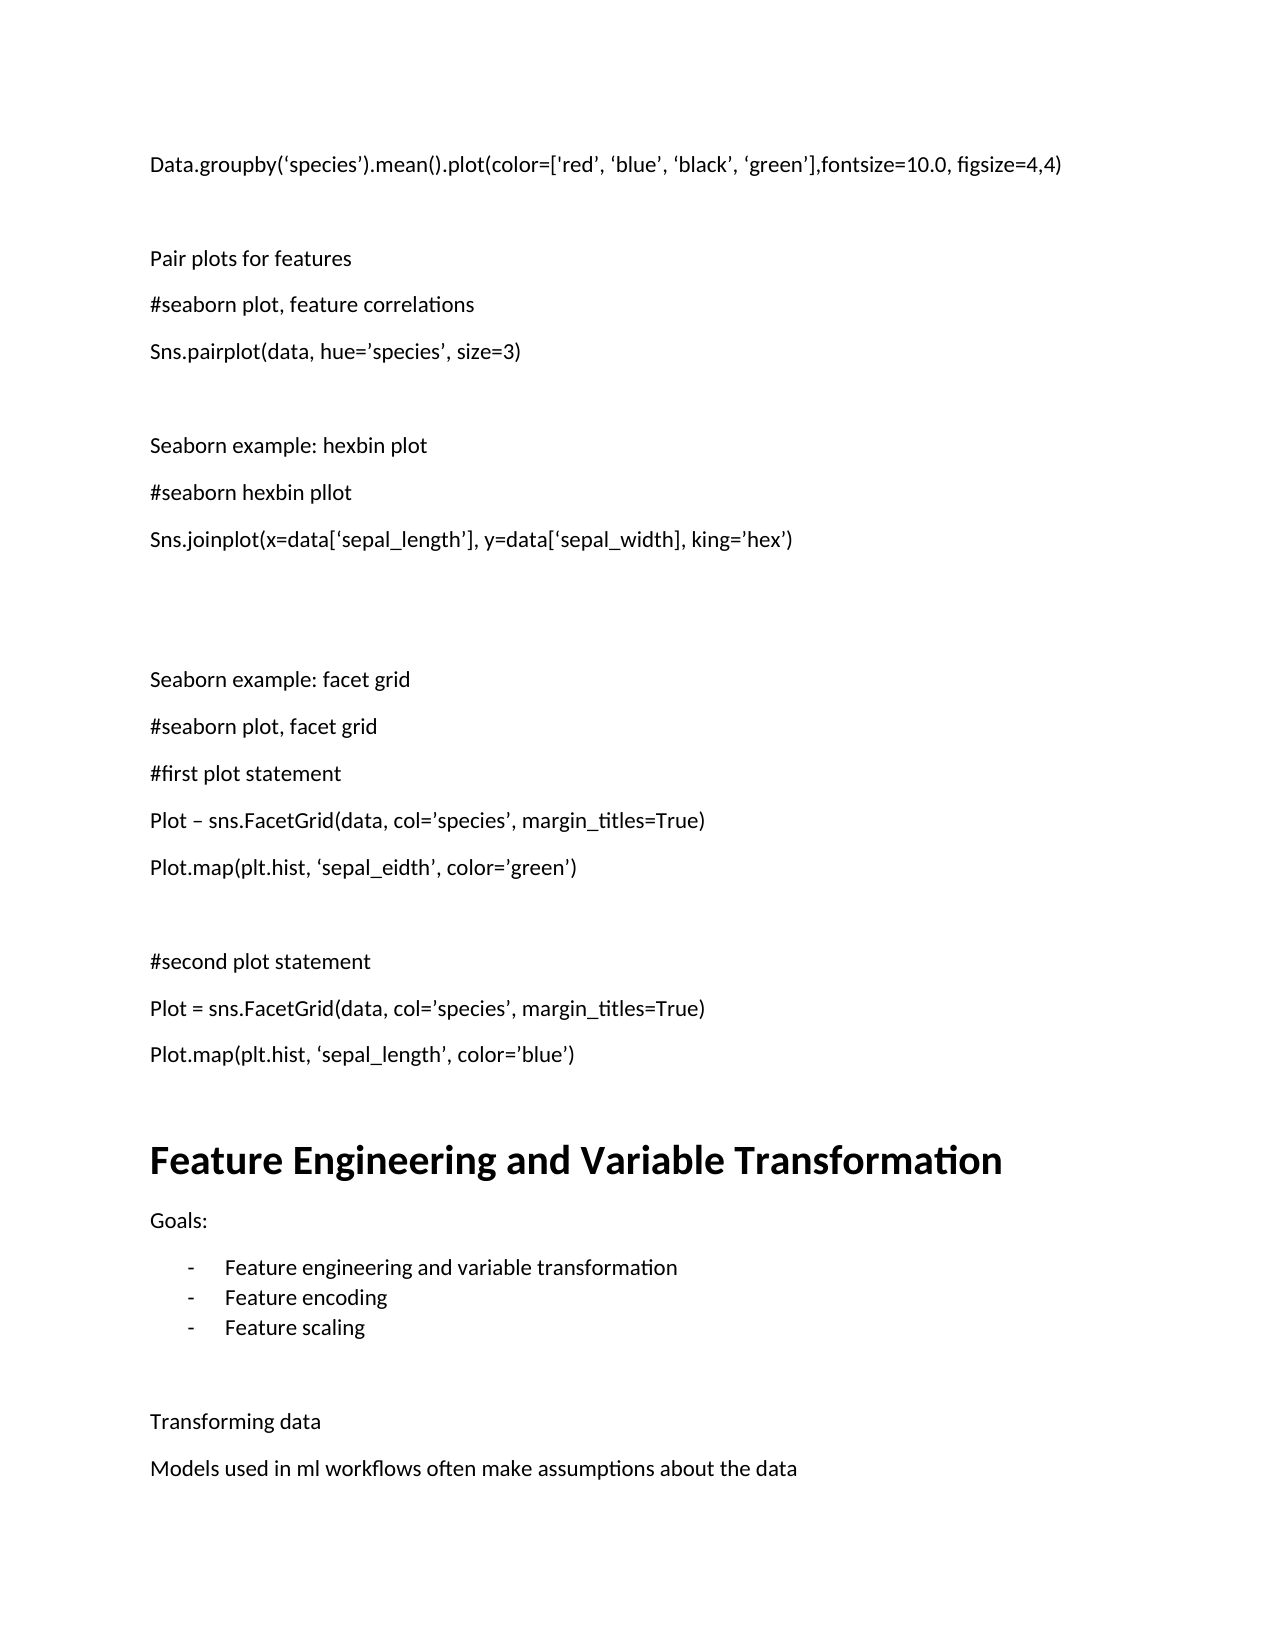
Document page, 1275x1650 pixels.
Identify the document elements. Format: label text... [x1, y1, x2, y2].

list Feature encoding [187, 1283, 1125, 1311]
text Plot.map(plt.hist, ‘sepal_eidth’, color=’green’) [150, 853, 1125, 881]
text Plot – sns.FacetGrid(data, col=’species’, margin_titles=True) [150, 806, 1125, 834]
text #second plot statement [150, 947, 1125, 975]
text Sns.pairplot(data, hue=’species’, size=3) [150, 337, 1125, 366]
text #first plot statement [150, 759, 1125, 787]
text Feature Engineering and Variable Transformation [150, 1134, 1125, 1185]
list Feature engineering and variable transformation [187, 1253, 1125, 1281]
text Goals: [150, 1206, 1125, 1234]
text Data.groupby(‘species’).mean().plot(color=['red’, ‘blue’, ‘black’, ‘green’],fontsize=10.0, figsize=4,4) [150, 150, 1125, 178]
text #seaborn hexbin pllot [150, 478, 1125, 506]
text Models used in ml workflows often make assumptions about the data [150, 1454, 1125, 1482]
text Transforming data [150, 1407, 1125, 1435]
text Plot.map(plt.hist, ‘sepal_length’, color=’blue’) [150, 1041, 1125, 1069]
text Sns.joinplot(x=data[‘sepal_length’], y=data[‘sepal_width], king=’hex’) [150, 525, 1125, 553]
list Feature scaling [187, 1313, 1125, 1341]
text Seaborn example: hexbin plot [150, 431, 1125, 459]
text Pair plots for features [150, 244, 1125, 272]
text Seaborn example: facet grid [150, 666, 1125, 694]
text Plot = sns.FacetGrid(data, col=’species’, margin_titles=True) [150, 994, 1125, 1022]
text #seaborn plot, feature correlations [150, 291, 1125, 319]
text #seaborn plot, facet grid [150, 712, 1125, 741]
